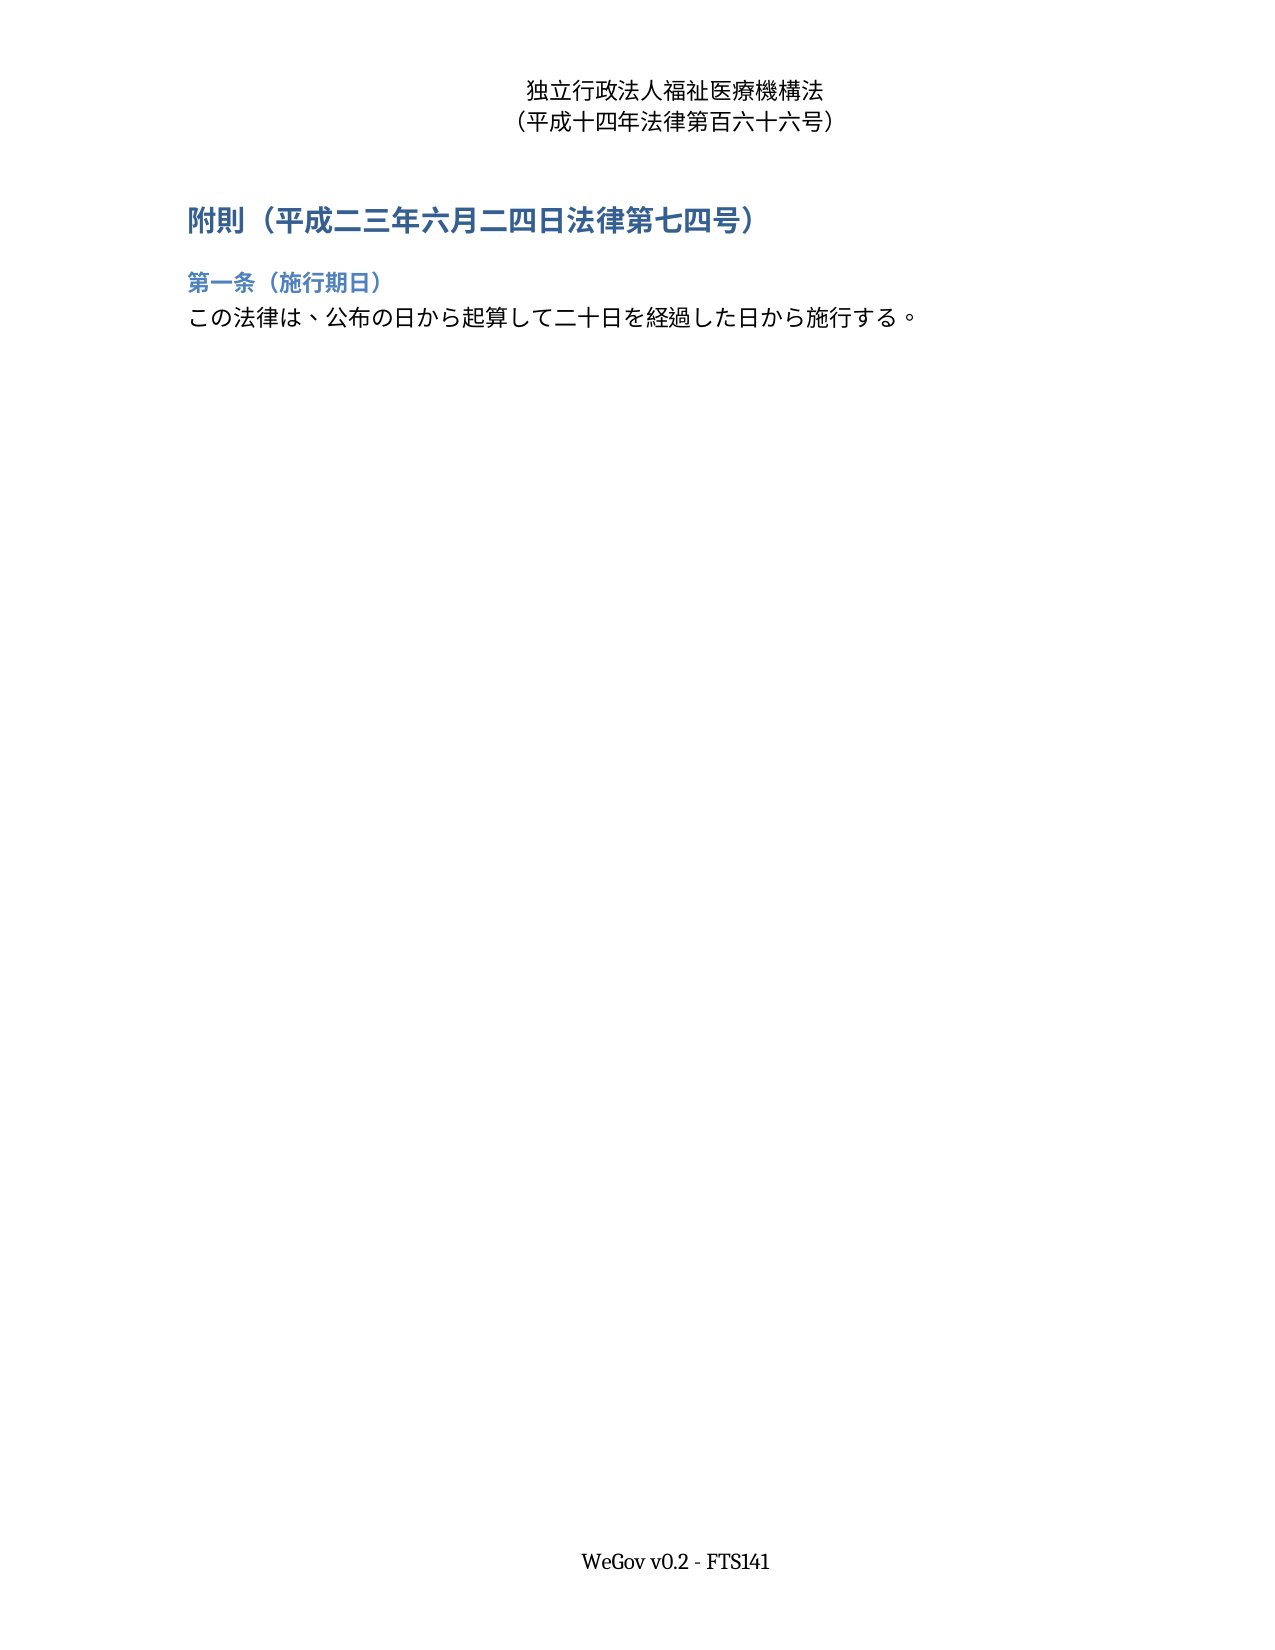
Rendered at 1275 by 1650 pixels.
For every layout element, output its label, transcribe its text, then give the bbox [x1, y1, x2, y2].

subtitle 附則（平成二三年六月二四日法律第七四号） [187, 200, 1087, 240]
subtitle 第一条（施行期日） [187, 266, 1087, 298]
text この法律は、公布の日から起算して二十日を経過した日から施行する。 [187, 302, 1087, 334]
